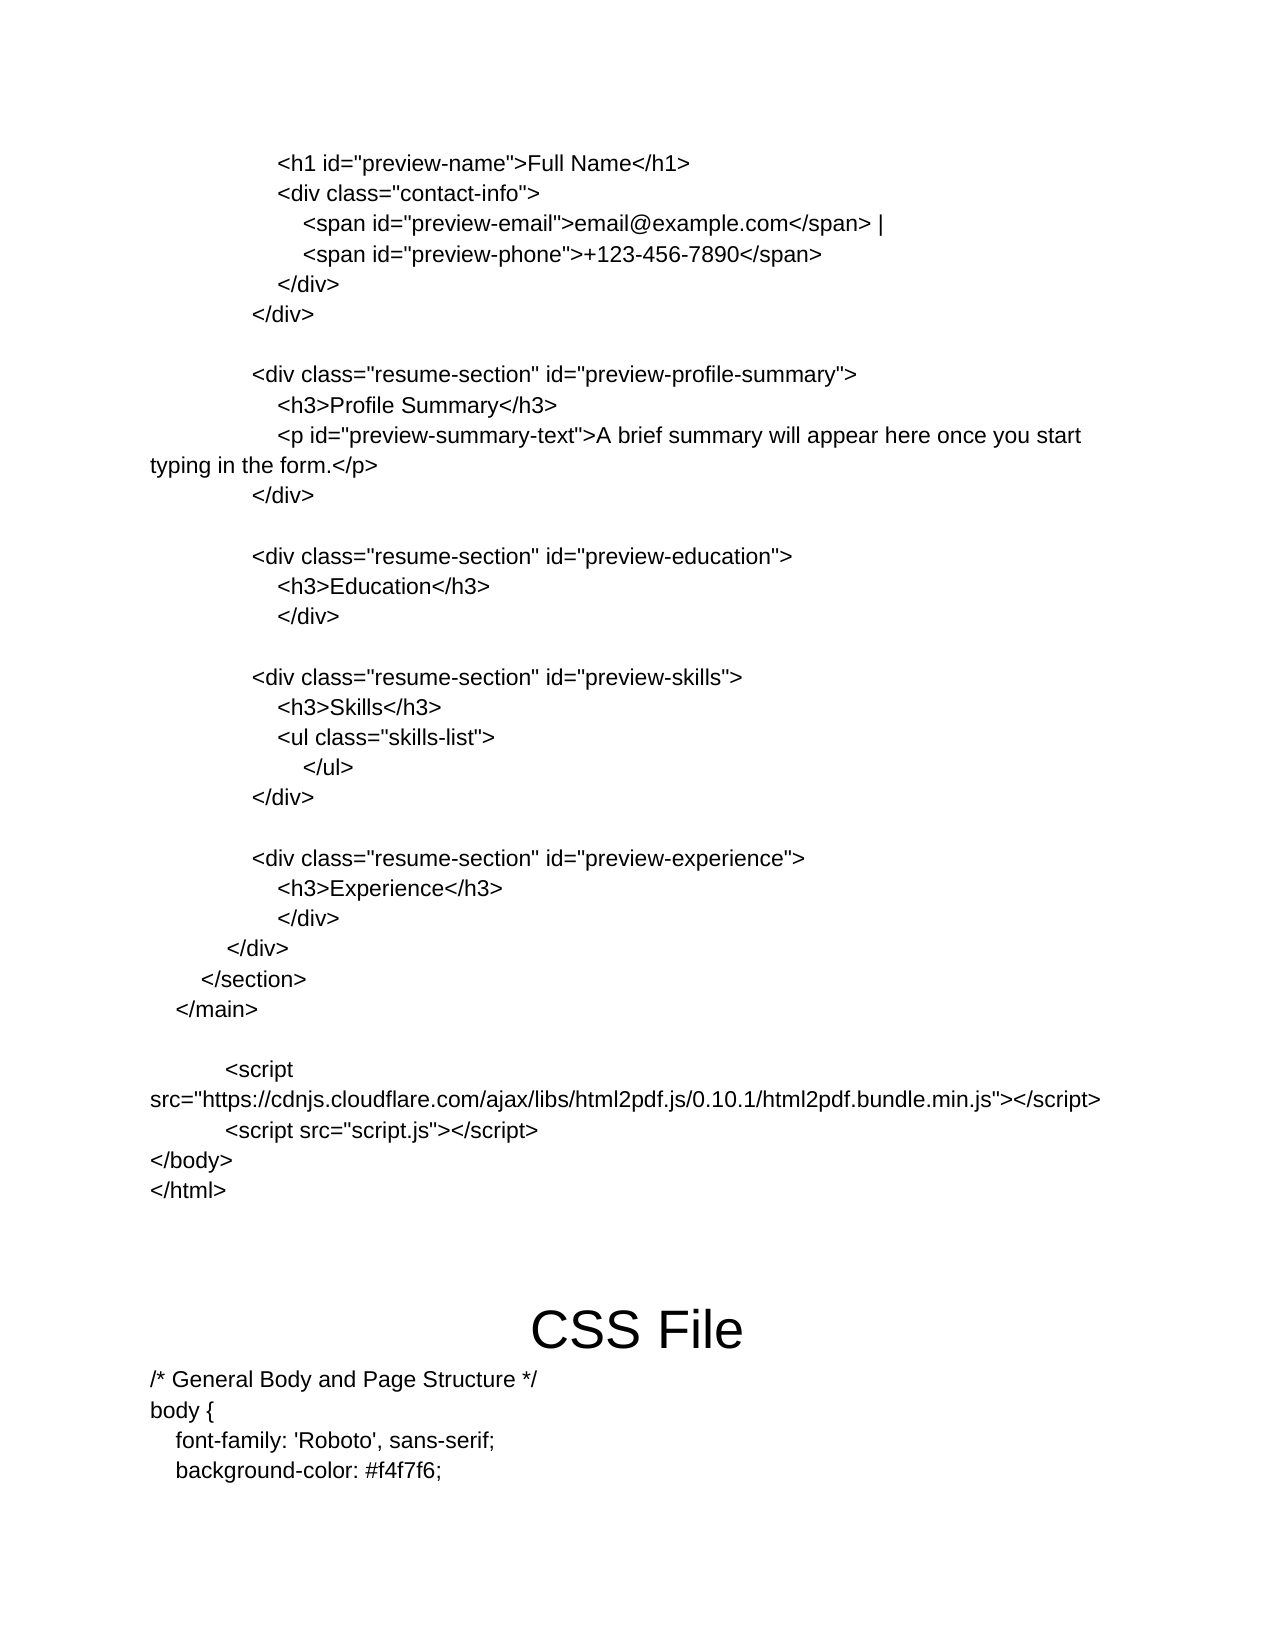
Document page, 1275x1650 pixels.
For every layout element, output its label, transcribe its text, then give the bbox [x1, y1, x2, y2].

text <div class="resume-section" id="preview-experience"> [150, 845, 1125, 871]
text <div class="resume-section" id="preview-profile-summary"> [150, 361, 1125, 388]
text </div> [150, 271, 1125, 297]
text </div> [150, 603, 1125, 629]
text <script src="https://cdnjs.cloudflare.com/ajax/libs/html2pdf.js/0.10.1/html2pdf.bundle.min.js"></script> [150, 1056, 1125, 1113]
text <h1 id="preview-name">Full Name</h1> [150, 150, 1125, 176]
text </body> [150, 1147, 1125, 1173]
text </div> [150, 482, 1125, 509]
text <h3>Skills</h3> [150, 694, 1125, 720]
text <div class="resume-section" id="preview-skills"> [150, 663, 1125, 690]
text </html> [150, 1177, 1125, 1203]
text <span id="preview-phone">+123-456-7890</span> [150, 241, 1125, 267]
text </div> [150, 935, 1125, 962]
text </div> [150, 784, 1125, 811]
text </div> [150, 905, 1125, 932]
text <ul class="skills-list"> [150, 724, 1125, 750]
text <div class="contact-info"> [150, 180, 1125, 207]
text <p id="preview-summary-text">A brief summary will appear here once you start typing in the form.</p> [150, 422, 1125, 478]
text /* General Body and Page Structure */ [150, 1366, 1125, 1393]
text </ul> [150, 754, 1125, 781]
text </section> [150, 966, 1125, 992]
text <h3>Education</h3> [150, 573, 1125, 599]
text font-family: 'Roboto', sans-serif; [150, 1427, 1125, 1453]
text </main> [150, 996, 1125, 1022]
text <span id="preview-email">email@example.com</span> | [150, 210, 1125, 237]
text </div> [150, 301, 1125, 327]
text <div class="resume-section" id="preview-education"> [150, 543, 1125, 569]
text <h3>Experience</h3> [150, 875, 1125, 901]
text <h3>Profile Summary</h3> [150, 392, 1125, 418]
title CSS File [150, 1298, 1125, 1360]
text <script src="script.js"></script> [225, 1117, 1125, 1143]
text body { [150, 1397, 1125, 1423]
text background-color: #f4f7f6; [150, 1457, 1125, 1483]
